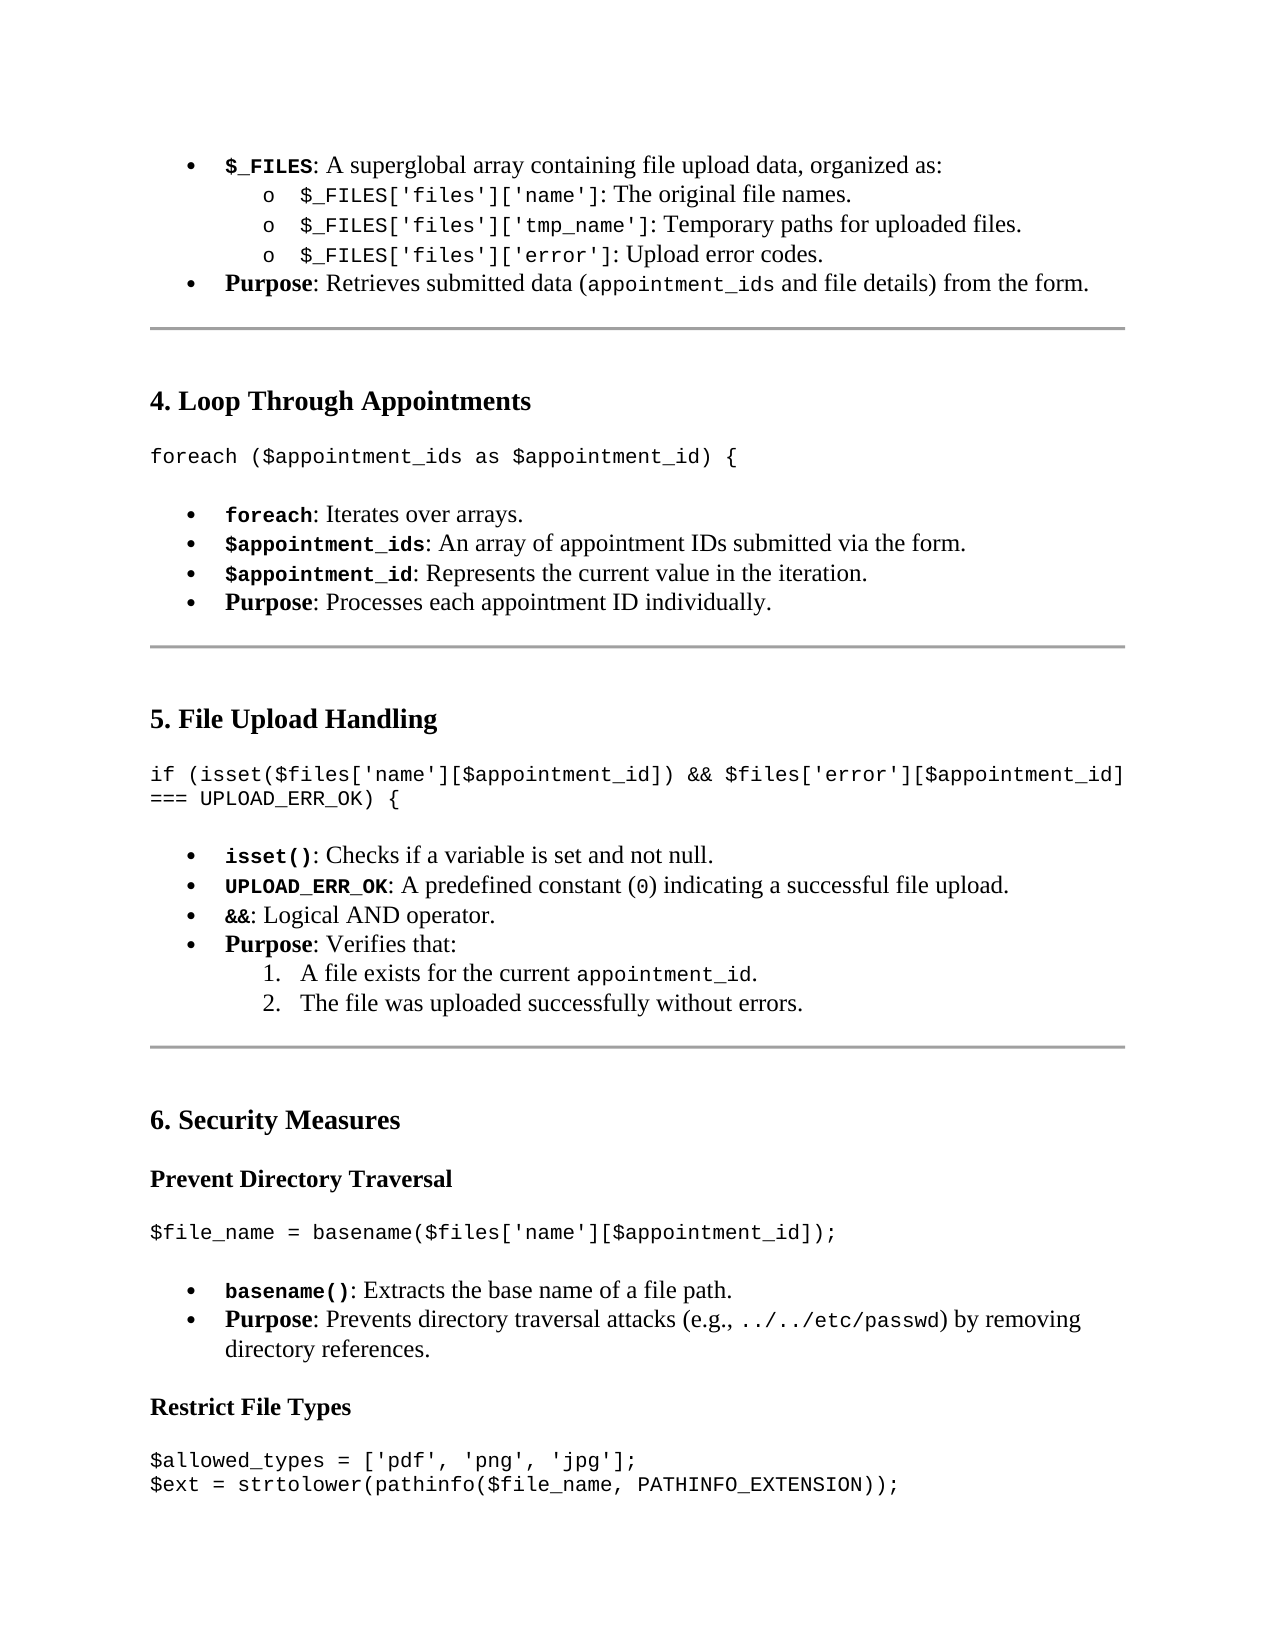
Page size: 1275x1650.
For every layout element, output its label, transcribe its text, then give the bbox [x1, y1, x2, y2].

text $allowed_types = ['pdf', 'png', 'jpg']; [150, 1450, 1125, 1474]
list The file was uploaded successfully without errors. [262, 988, 1125, 1016]
text Prevent Directory Traversal [150, 1164, 1125, 1193]
text 6. Security Measures [150, 1103, 1125, 1135]
list Purpose: Verifies that: [187, 929, 1125, 958]
list $appointment_ids: An array of appointment IDs submitted via the form. [187, 528, 1125, 558]
list $_FILES['files']['name']: The original file names. [262, 179, 1125, 209]
list $_FILES['files']['error']: Upload error codes. [262, 239, 1125, 268]
text $ext = strtolower(pathinfo($file_name, PATHINFO_EXTENSION)); [150, 1474, 1125, 1497]
list UPLOAD_ERR_OK: A predefined constant (0) indicating a successful file upload. [187, 870, 1125, 900]
text $file_name = basename($files['name'][$appointment_id]); [150, 1222, 1125, 1246]
text Restrict File Types [150, 1392, 1125, 1421]
text 5. File Upload Handling [150, 702, 1125, 735]
list Purpose: Prevents directory traversal attacks (e.g., ../../etc/passwd) by removing directory references. [187, 1304, 1125, 1363]
text foreach ($appointment_ids as $appointment_id) { [150, 446, 1125, 469]
list $appointment_id: Represents the current value in the iteration. [187, 558, 1125, 587]
list foreach: Iterates over arrays. [187, 499, 1125, 528]
list Purpose: Retrieves submitted data (appointment_ids and file details) from the form. [187, 268, 1125, 298]
list Purpose: Processes each appointment ID individually. [187, 587, 1125, 616]
list isset(): Checks if a variable is set and not null. [187, 841, 1125, 870]
list basename(): Extracts the base name of a file path. [187, 1275, 1125, 1304]
list $_FILES['files']['tmp_name']: Temporary paths for uploaded files. [262, 209, 1125, 239]
text 4. Loop Through Appointments [150, 384, 1125, 417]
text if (isset($files['name'][$appointment_id]) && $files['error'][$appointment_id] === UPLOAD_ERR_OK) { [150, 764, 1125, 811]
list A file exists for the current appointment_id. [262, 958, 1125, 988]
list &&: Logical AND operator. [187, 900, 1125, 929]
list $_FILES: A superglobal array containing file upload data, organized as: [187, 150, 1125, 179]
